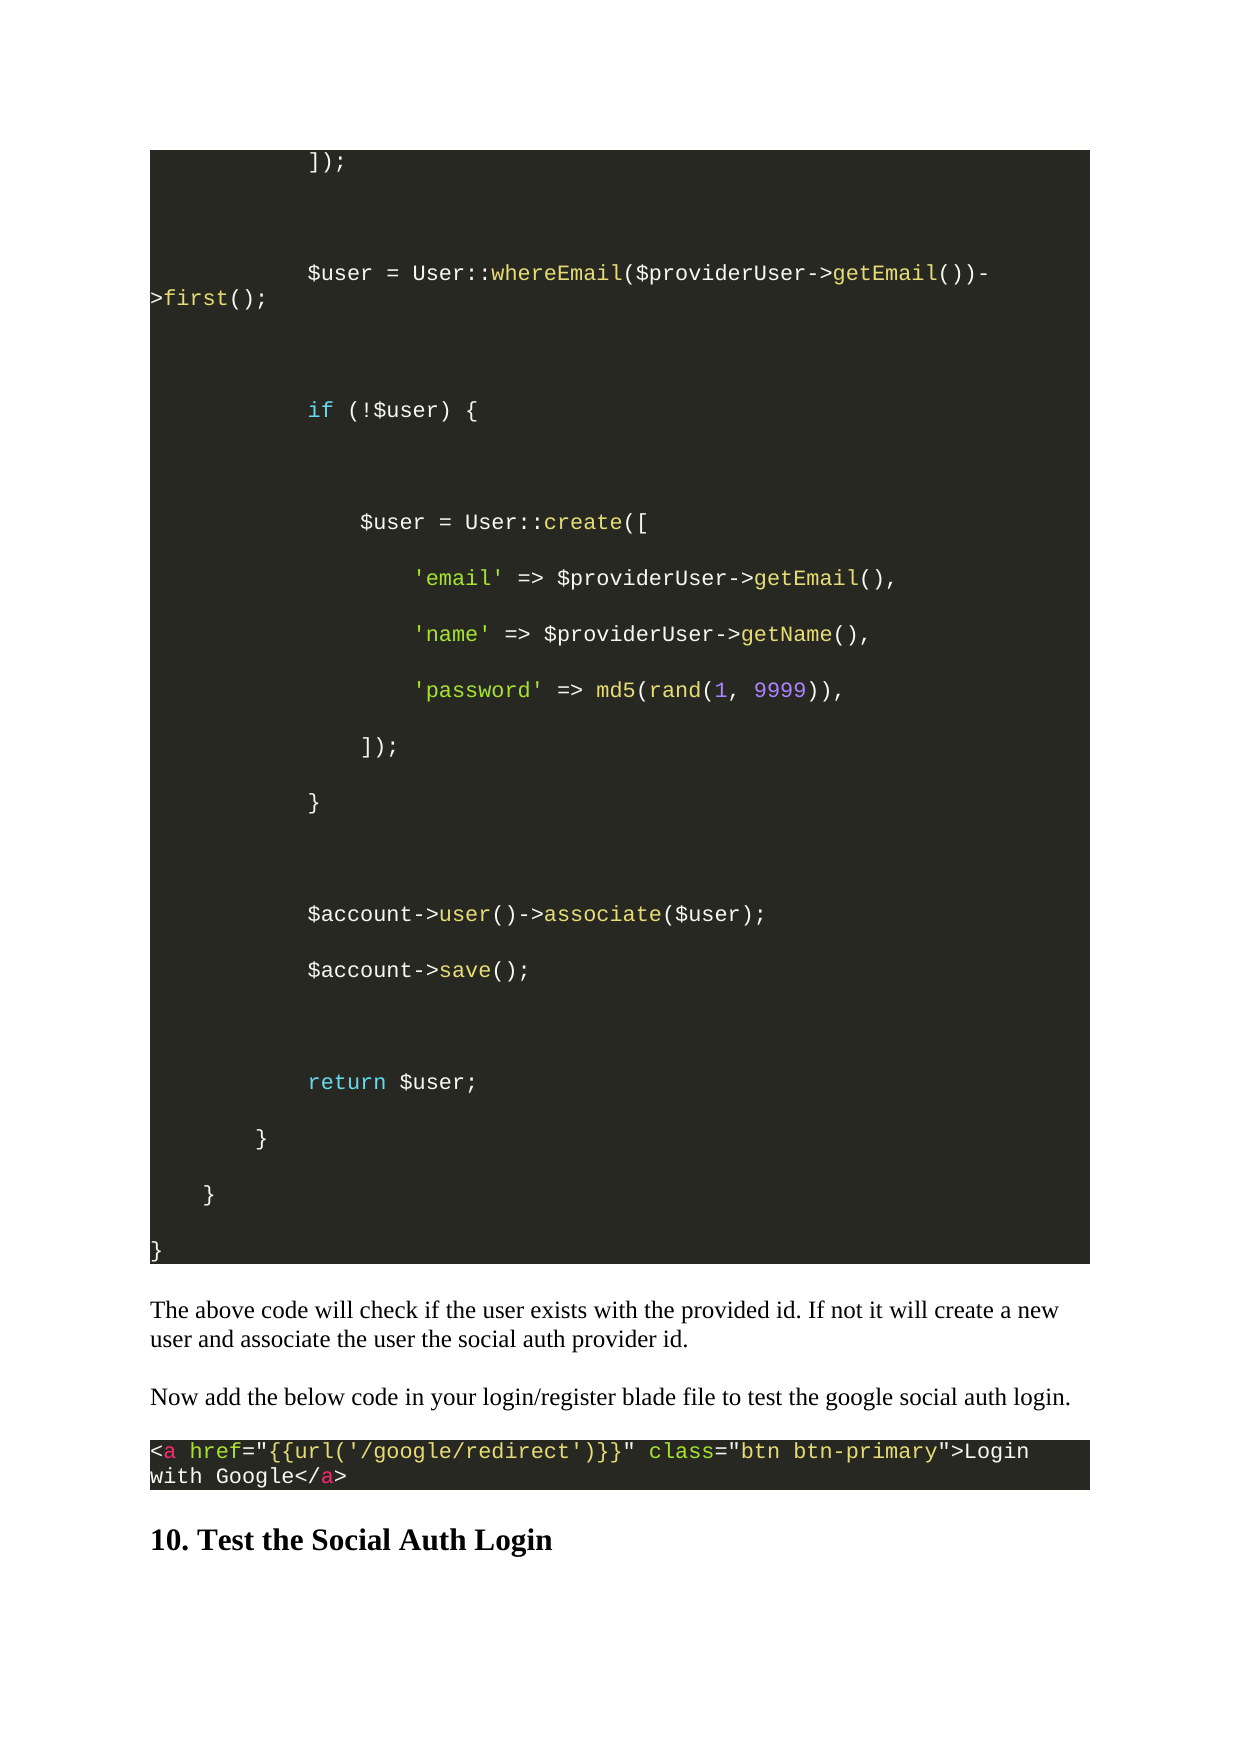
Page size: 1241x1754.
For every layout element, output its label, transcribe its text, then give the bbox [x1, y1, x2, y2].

text 'email' => $providerUser->getEmail(), [150, 567, 1090, 592]
text $account->save(); [150, 959, 1090, 984]
text } [150, 1183, 1090, 1208]
text ]); [150, 150, 1090, 175]
text } [150, 1239, 1090, 1264]
text Now add the below code in your login/register blade file to test the google social auth login. [150, 1382, 1090, 1411]
text return $user; [150, 1071, 1090, 1096]
text The above code will check if the user exists with the provided id. If not it will create a new user and associate the user the social auth provider id. [150, 1296, 1090, 1353]
text 'name' => $providerUser->getName(), [150, 623, 1090, 648]
text 'password' => md5(rand(1, 9999)), [150, 679, 1090, 704]
text <a href="{{url('/google/redirect')}}" class="btn btn-primary">Login with Google</a> [150, 1440, 1090, 1490]
text } [150, 791, 1090, 816]
text $account->user()->associate($user); [150, 903, 1090, 928]
text if (!$user) { [150, 399, 1090, 424]
text $user = User::whereEmail($providerUser->getEmail())->first(); [150, 262, 1090, 312]
text ]); [150, 735, 1090, 760]
text $user = User::create([ [150, 511, 1090, 536]
text 10. Test the Social Auth Login [150, 1521, 1090, 1557]
text } [150, 1127, 1090, 1152]
